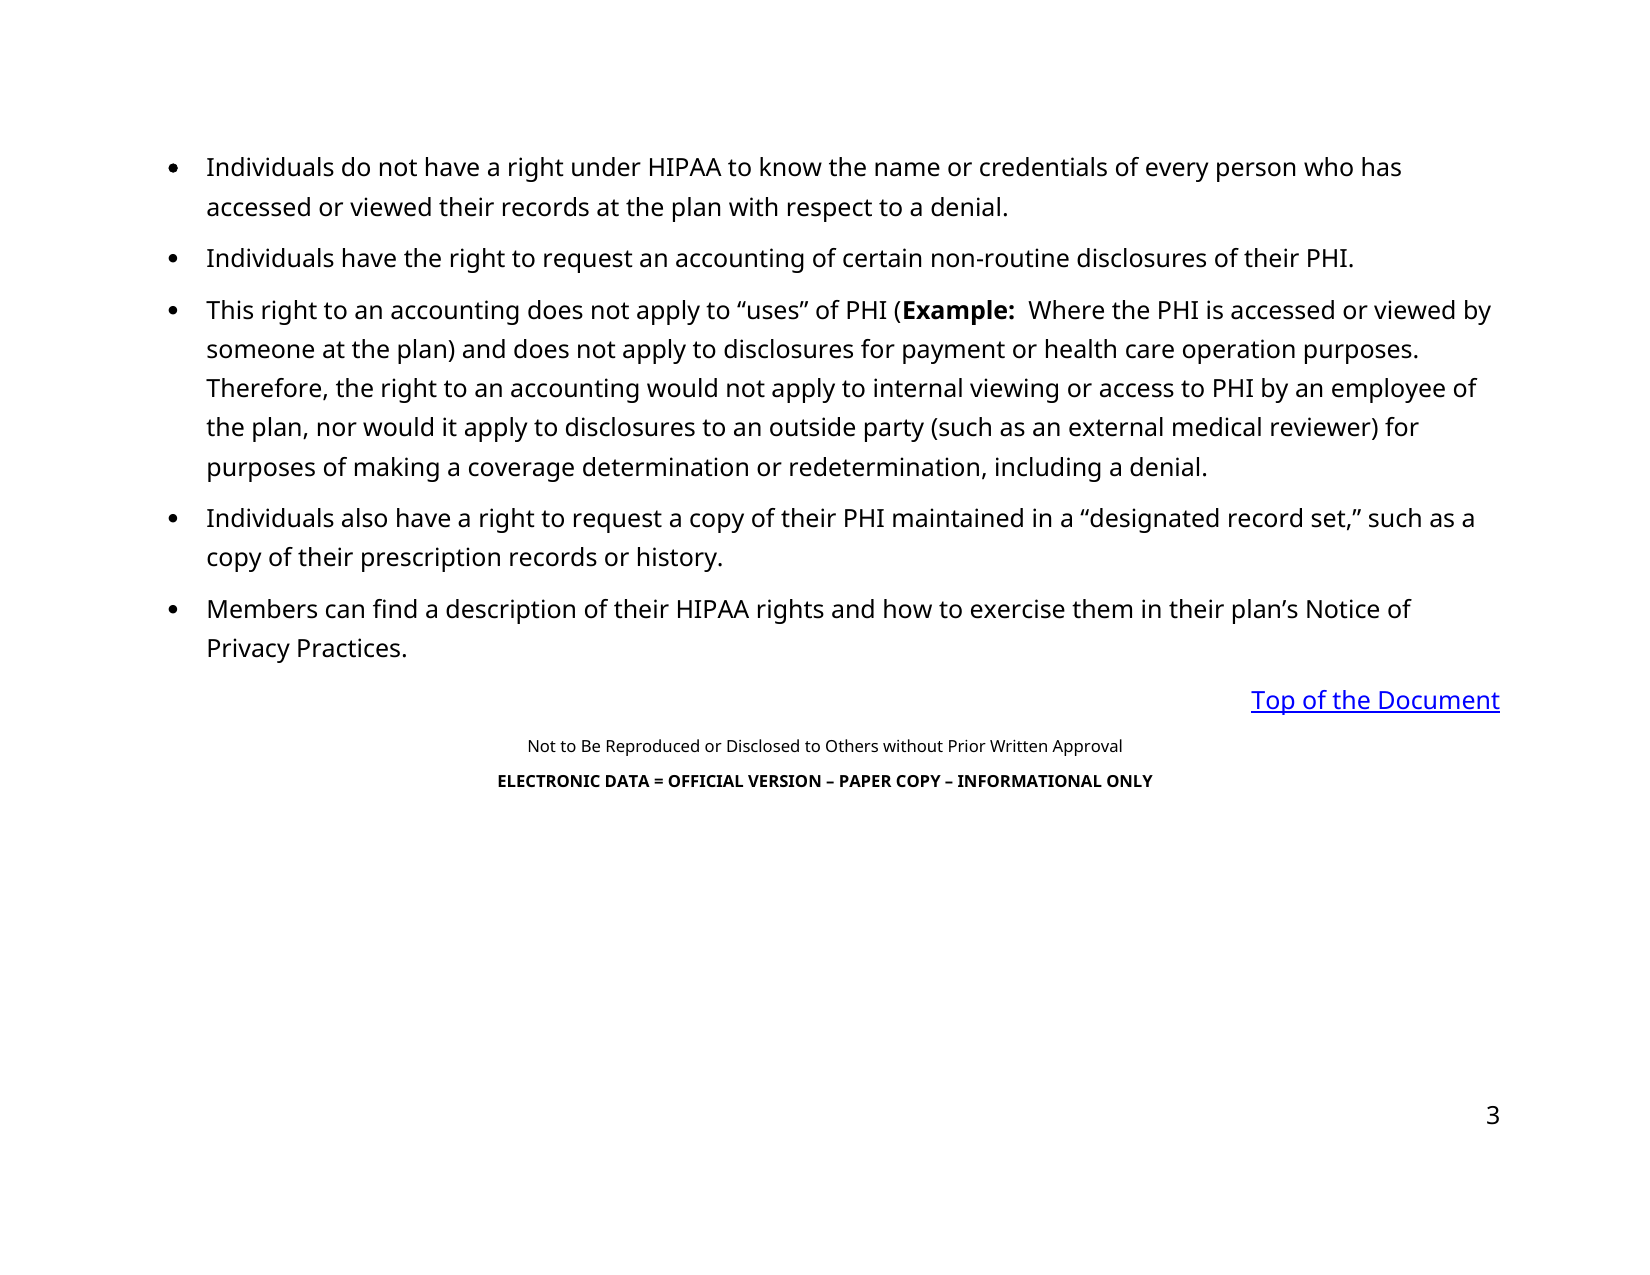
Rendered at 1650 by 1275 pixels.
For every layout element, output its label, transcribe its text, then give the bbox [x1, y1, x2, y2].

text Not to Be Reproduced or Disclosed to Others without Prior Written Approval [150, 734, 1500, 757]
list This right to an accounting does not apply to “uses” of PHI (Example: Where the PHI is accessed or viewed by someone at the plan) and does not apply to disclosures for payment or health care operation purposes. Therefore, the right to an accounting would not apply to internal viewing or access to PHI by an employee of the plan, nor would it apply to disclosures to an outside party (such as an external medical reviewer) for purposes of making a coverage determination or redetermination, including a denial. [169, 292, 1500, 483]
list Members can find a description of their HIPAA rights and how to exercise them in their plan’s Notice of Privacy Practices. [169, 592, 1500, 665]
text Top of the Document [150, 682, 1500, 717]
list Individuals do not have a right under HIPAA to know the name or credentials of every person who has accessed or viewed their records at the plan with respect to a denial. [169, 150, 1500, 223]
list Individuals have the right to request an accounting of certain non-routine disclosures of their PHI. [169, 241, 1500, 275]
text ELECTRONIC DATA = OFFICIAL VERSION – PAPER COPY – INFORMATIONAL ONLY [150, 769, 1500, 792]
list Individuals also have a right to request a copy of their PHI maintained in a “designated record set,” such as a copy of their prescription records or history. [169, 501, 1500, 574]
